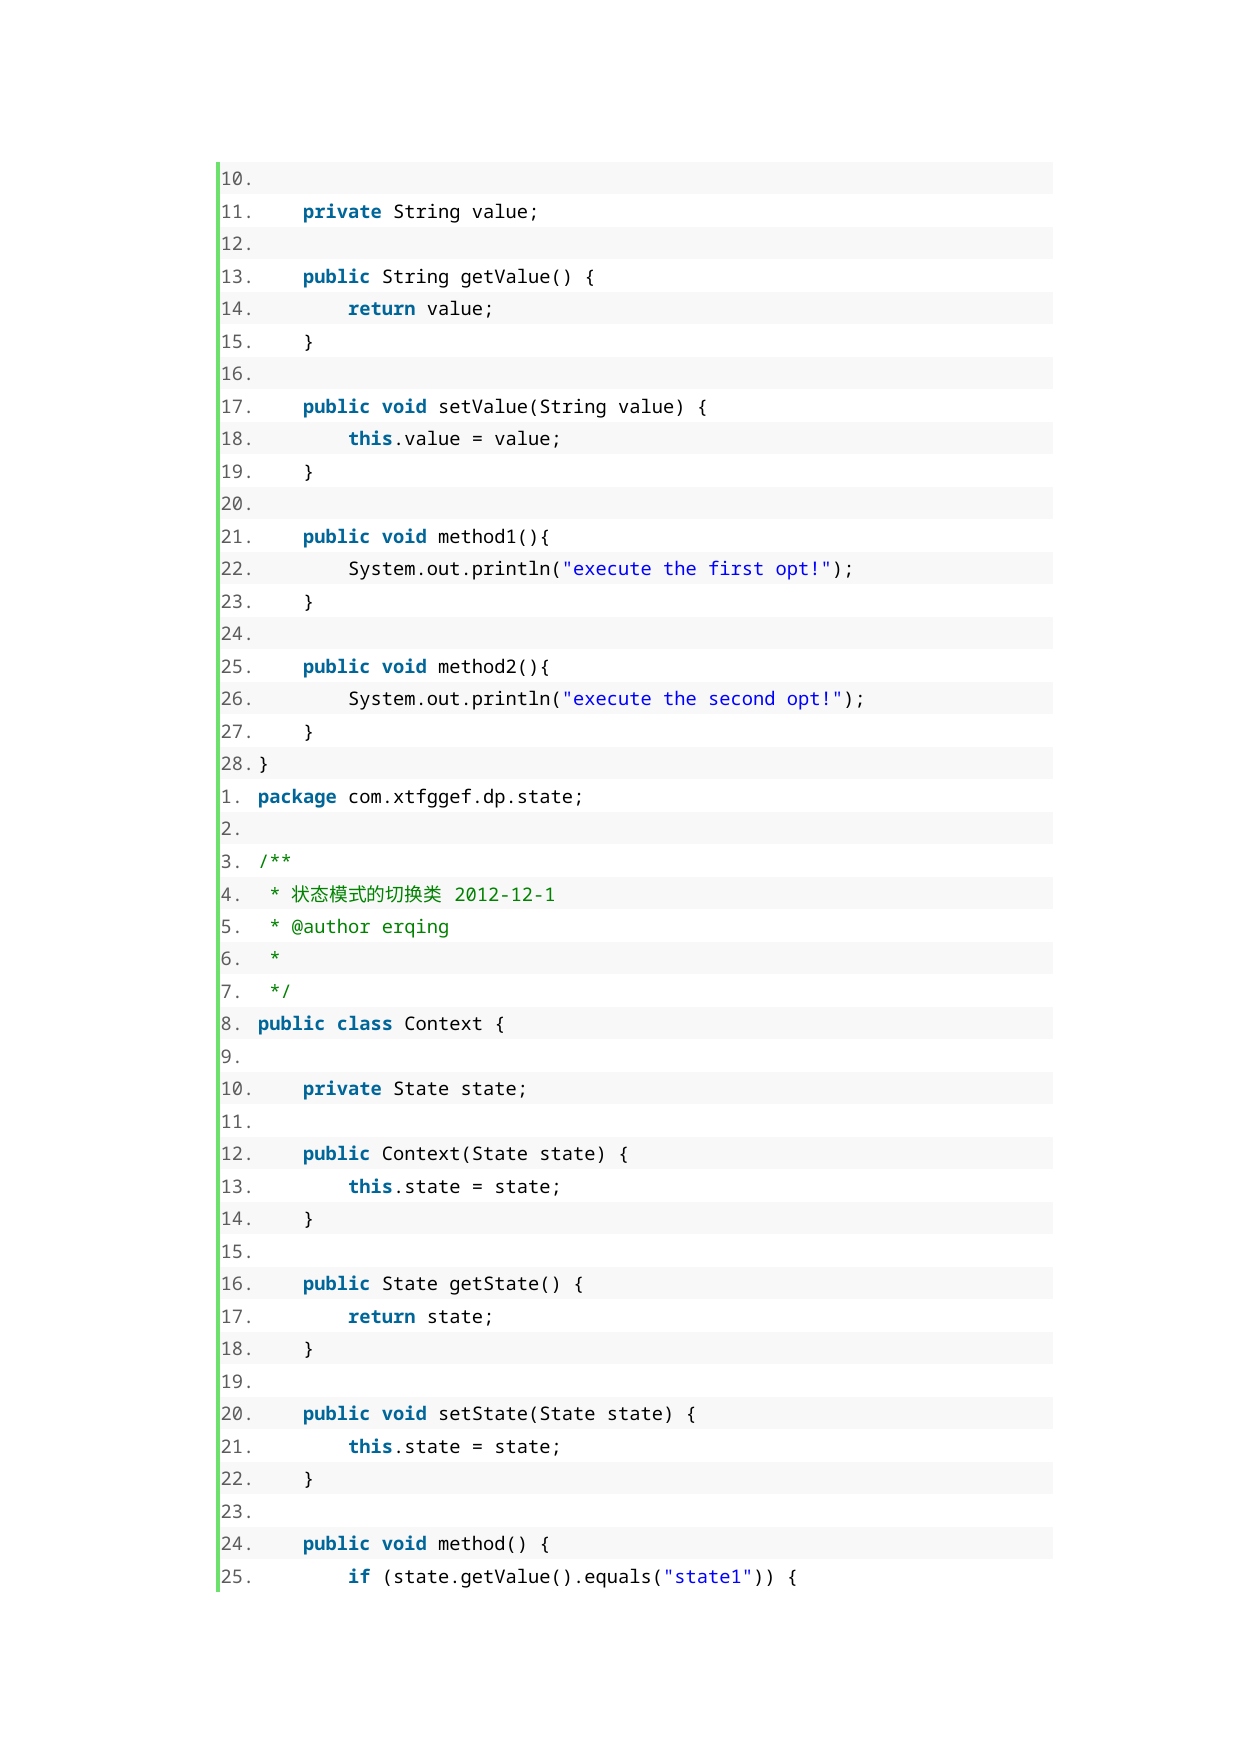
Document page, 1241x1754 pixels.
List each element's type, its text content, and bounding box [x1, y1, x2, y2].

list this.state = state; [220, 1429, 1053, 1462]
list } [220, 1202, 1053, 1234]
list public void setState(State state) { [220, 1397, 1053, 1429]
list private State state; [220, 1072, 1053, 1104]
list } [220, 747, 1053, 779]
list public void setValue(String value) { [220, 389, 1053, 422]
list } [220, 454, 1053, 487]
list } [220, 1462, 1053, 1494]
list public void method() { [220, 1527, 1053, 1559]
list * [220, 942, 1053, 974]
list public class Context { [220, 1007, 1053, 1039]
list this.value = value; [220, 422, 1053, 454]
list if (state.getValue().equals("state1")) { [220, 1559, 1053, 1592]
list this.state = state; [220, 1169, 1053, 1202]
list public String getValue() { [220, 259, 1053, 292]
list package com.xtfggef.dp.state; [220, 779, 1053, 812]
list System.out.println("execute the second opt!"); [220, 682, 1053, 714]
list * 状态模式的切换类 2012-12-1 [220, 877, 1053, 909]
list /** [220, 844, 1053, 877]
list } [220, 1332, 1053, 1364]
list private String value; [220, 194, 1053, 227]
list public Context(State state) { [220, 1137, 1053, 1169]
list public void method1(){ [220, 519, 1053, 552]
list */ [220, 974, 1053, 1007]
list return state; [220, 1299, 1053, 1332]
list * @author erqing [220, 909, 1053, 942]
list } [220, 584, 1053, 617]
list System.out.println("execute the first opt!"); [220, 552, 1053, 584]
list } [220, 714, 1053, 747]
list return value; [220, 292, 1053, 324]
list public State getState() { [220, 1267, 1053, 1299]
list } [220, 324, 1053, 357]
list public void method2(){ [220, 649, 1053, 682]
